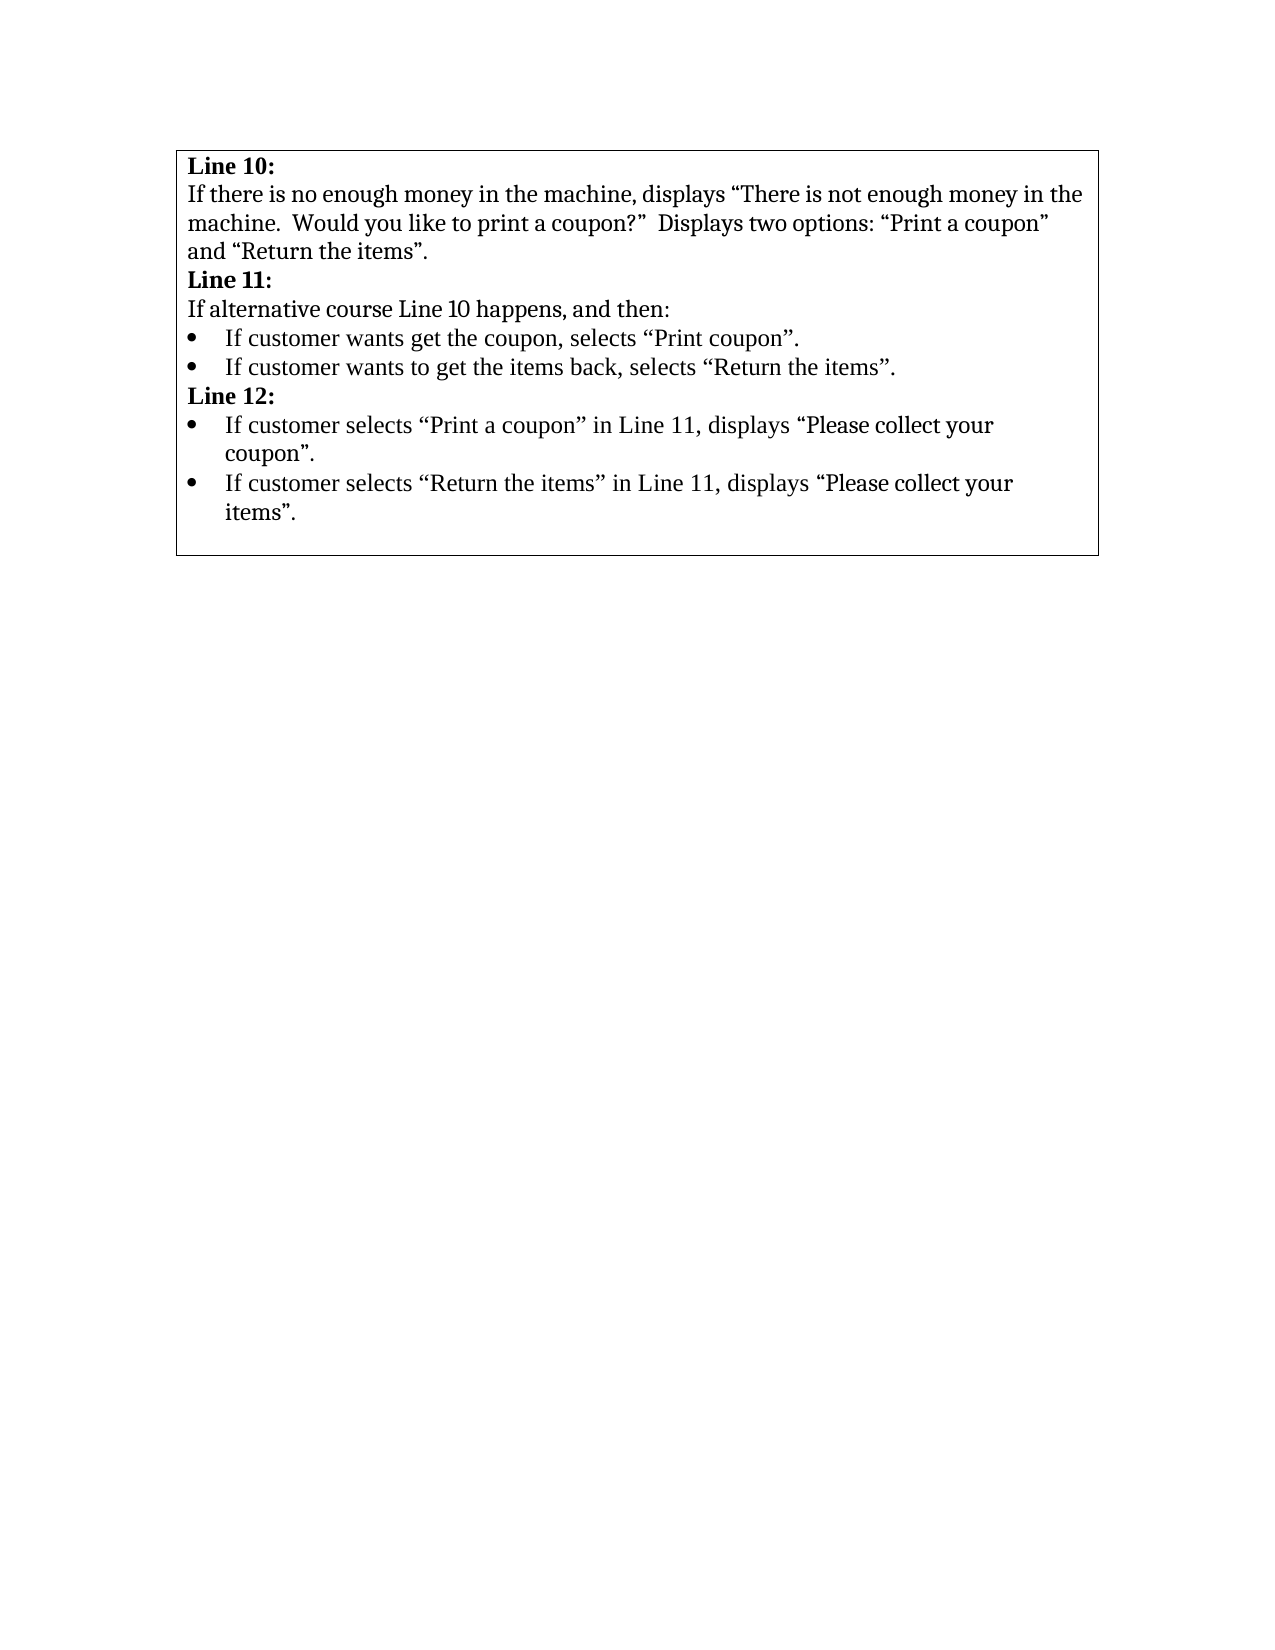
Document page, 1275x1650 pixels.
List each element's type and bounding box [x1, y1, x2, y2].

table_cell [177, 151, 1098, 555]
